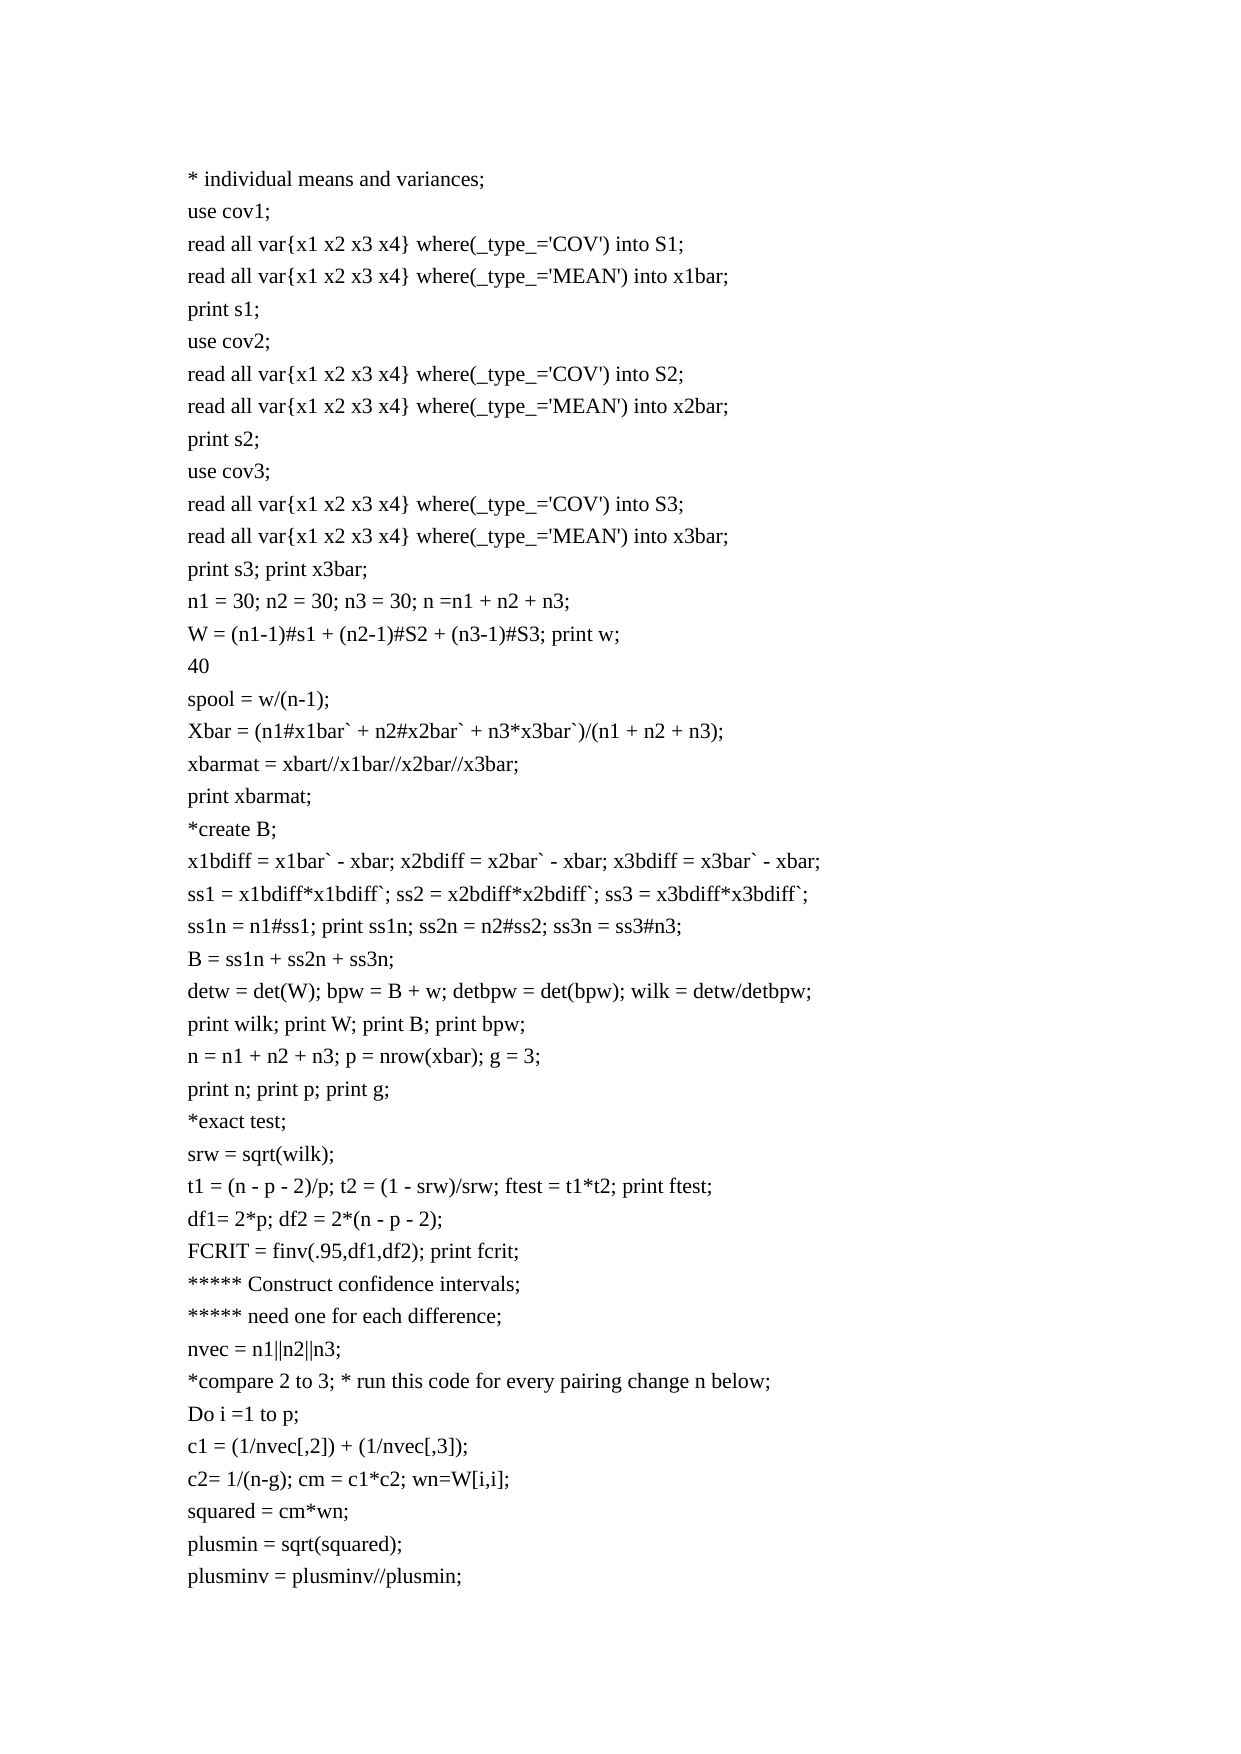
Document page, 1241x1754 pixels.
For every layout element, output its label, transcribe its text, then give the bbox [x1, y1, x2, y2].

text read all var{x1 x2 x3 x4} where(_type_='MEAN') into x1bar; [187, 259, 1053, 292]
text print s1; [187, 292, 1053, 324]
text FCRIT = finv(.95,df1,df2); print fcrit; [187, 1234, 1053, 1267]
text Do i =1 to p; [187, 1397, 1053, 1429]
text detw = det(W); bpw = B + w; detbpw = det(bpw); wilk = detw/detbpw; [187, 974, 1053, 1007]
text plusmin = sqrt(squared); [187, 1527, 1053, 1559]
text B = ss1n + ss2n + ss3n; [187, 942, 1053, 974]
text ss1 = x1bdiff*x1bdiff`; ss2 = x2bdiff*x2bdiff`; ss3 = x3bdiff*x3bdiff`; [187, 877, 1053, 909]
text *compare 2 to 3; * run this code for every pairing change n below; [187, 1364, 1053, 1397]
text use cov1; [187, 194, 1053, 227]
text read all var{x1 x2 x3 x4} where(_type_='COV') into S1; [187, 227, 1053, 259]
text use cov2; [187, 324, 1053, 357]
text print xbarmat; [187, 779, 1053, 812]
text print s3; print x3bar; [187, 552, 1053, 584]
text ***** need one for each difference; [187, 1299, 1053, 1332]
text x1bdiff = x1bar` - xbar; x2bdiff = x2bar` - xbar; x3bdiff = x3bar` - xbar; [187, 844, 1053, 877]
text ss1n = n1#ss1; print ss1n; ss2n = n2#ss2; ss3n = ss3#n3; [187, 909, 1053, 942]
text read all var{x1 x2 x3 x4} where(_type_='MEAN') into x3bar; [187, 519, 1053, 552]
text squared = cm*wn; [187, 1494, 1053, 1527]
text *exact test; [187, 1104, 1053, 1137]
text spool = w/(n-1); [187, 682, 1053, 714]
text plusminv = plusminv//plusmin; [187, 1559, 1053, 1592]
text *create B; [187, 812, 1053, 844]
text read all var{x1 x2 x3 x4} where(_type_='COV') into S2; [187, 357, 1053, 389]
text df1= 2*p; df2 = 2*(n - p - 2); [187, 1202, 1053, 1234]
text * individual means and variances; [187, 162, 1053, 194]
text xbarmat = xbart//x1bar//x2bar//x3bar; [187, 747, 1053, 779]
text print wilk; print W; print B; print bpw; [187, 1007, 1053, 1039]
text n1 = 30; n2 = 30; n3 = 30; n =n1 + n2 + n3; [187, 584, 1053, 617]
text ***** Construct confidence intervals; [187, 1267, 1053, 1299]
text print n; print p; print g; [187, 1072, 1053, 1104]
text 40 [187, 649, 1053, 682]
text read all var{x1 x2 x3 x4} where(_type_='COV') into S3; [187, 487, 1053, 519]
text Xbar = (n1#x1bar` + n2#x2bar` + n3*x3bar`)/(n1 + n2 + n3); [187, 714, 1053, 747]
text W = (n1-1)#s1 + (n2-1)#S2 + (n3-1)#S3; print w; [187, 617, 1053, 649]
text use cov3; [187, 454, 1053, 487]
text n = n1 + n2 + n3; p = nrow(xbar); g = 3; [187, 1039, 1053, 1072]
text c2= 1/(n-g); cm = c1*c2; wn=W[i,i]; [187, 1462, 1053, 1494]
text nvec = n1||n2||n3; [187, 1332, 1053, 1364]
text t1 = (n - p - 2)/p; t2 = (1 - srw)/srw; ftest = t1*t2; print ftest; [187, 1169, 1053, 1202]
text srw = sqrt(wilk); [187, 1137, 1053, 1169]
text read all var{x1 x2 x3 x4} where(_type_='MEAN') into x2bar; [187, 389, 1053, 422]
text c1 = (1/nvec[,2]) + (1/nvec[,3]); [187, 1429, 1053, 1462]
text print s2; [187, 422, 1053, 454]
